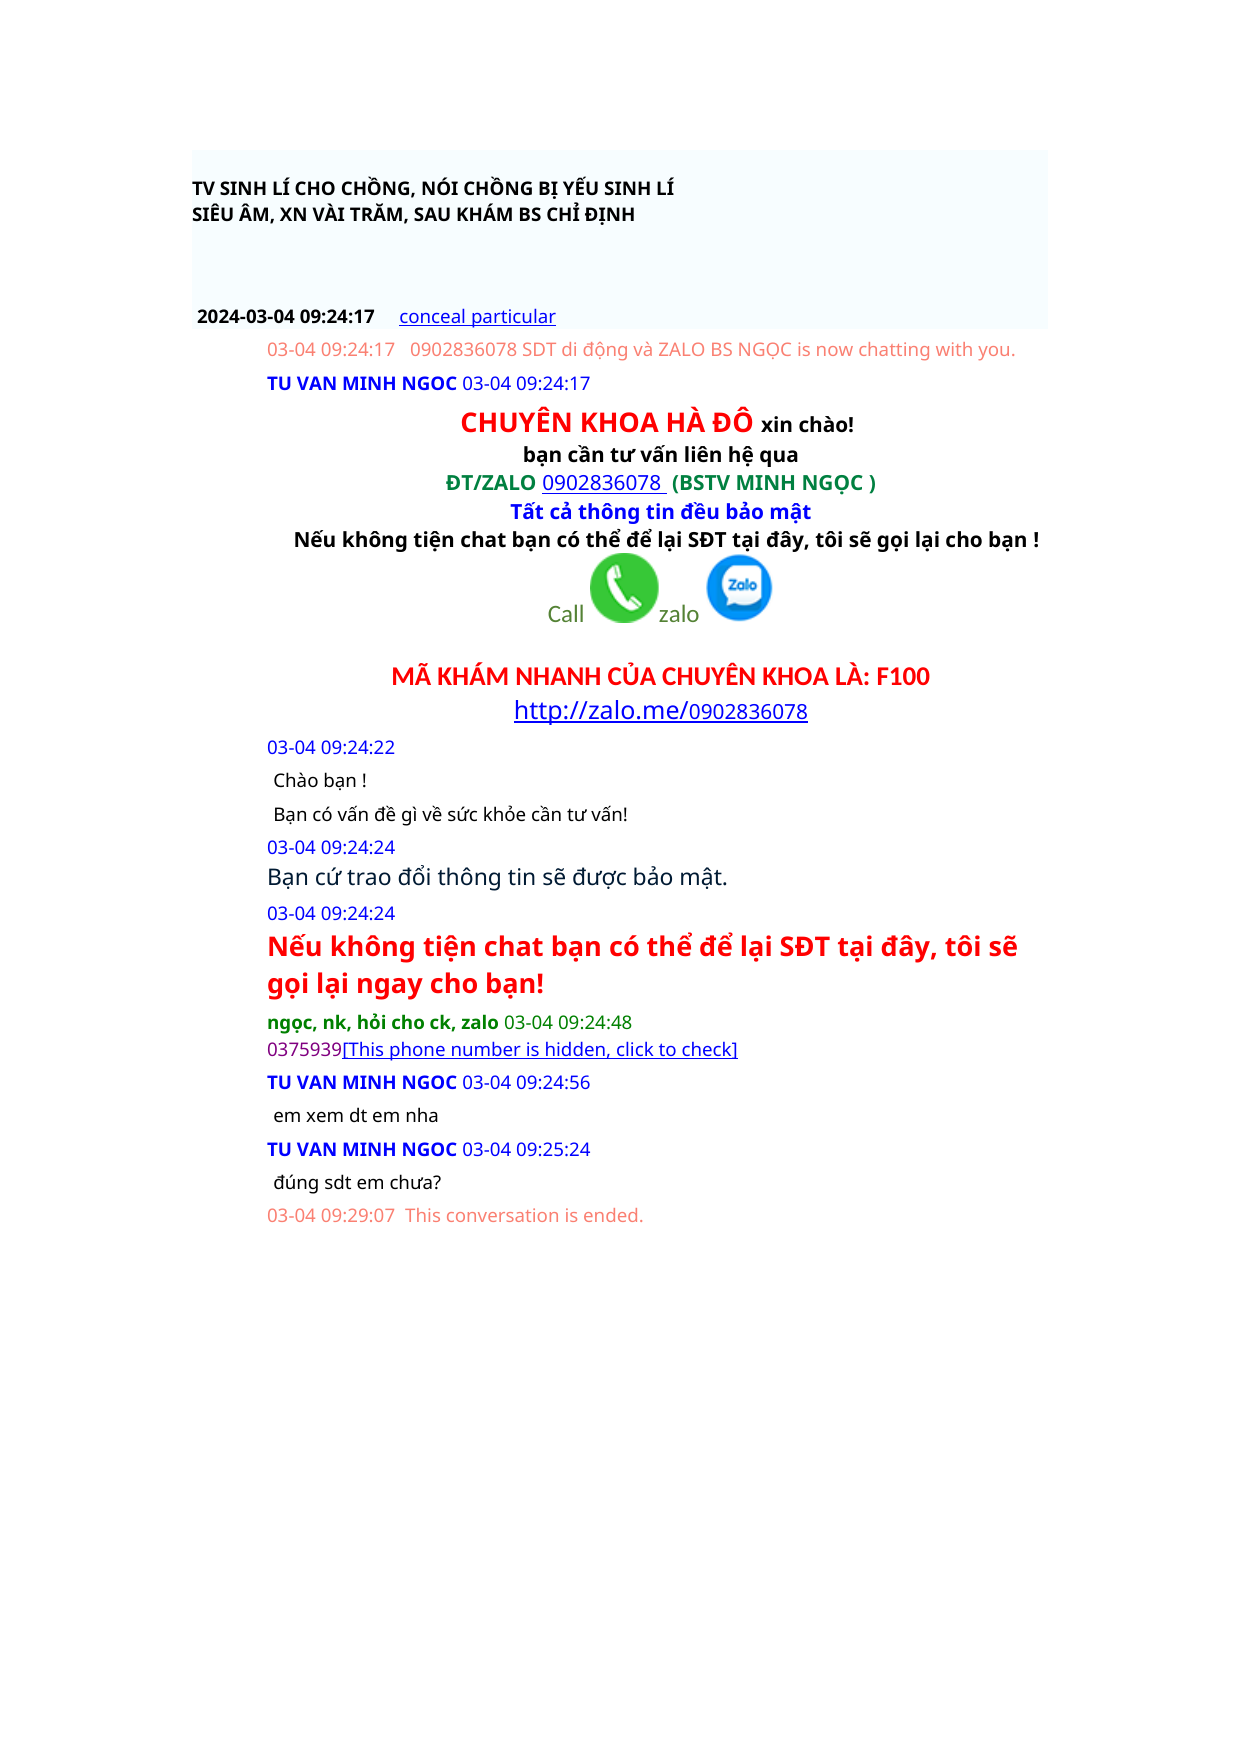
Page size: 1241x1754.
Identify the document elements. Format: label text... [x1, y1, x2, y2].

table_cell [192, 329, 1048, 1228]
picture [705, 553, 774, 623]
table_header TV SINH LÍ CHO CHỒNG, NÓI CHỒNG BỊ YẾU SINH LÍ SIÊU ÂM, XN VÀI TRĂM, SAU KHÁM BS CHỈ ĐỊNH 2024-03-04 09:24:17 conceal particular [192, 150, 1048, 329]
picture [590, 553, 659, 623]
